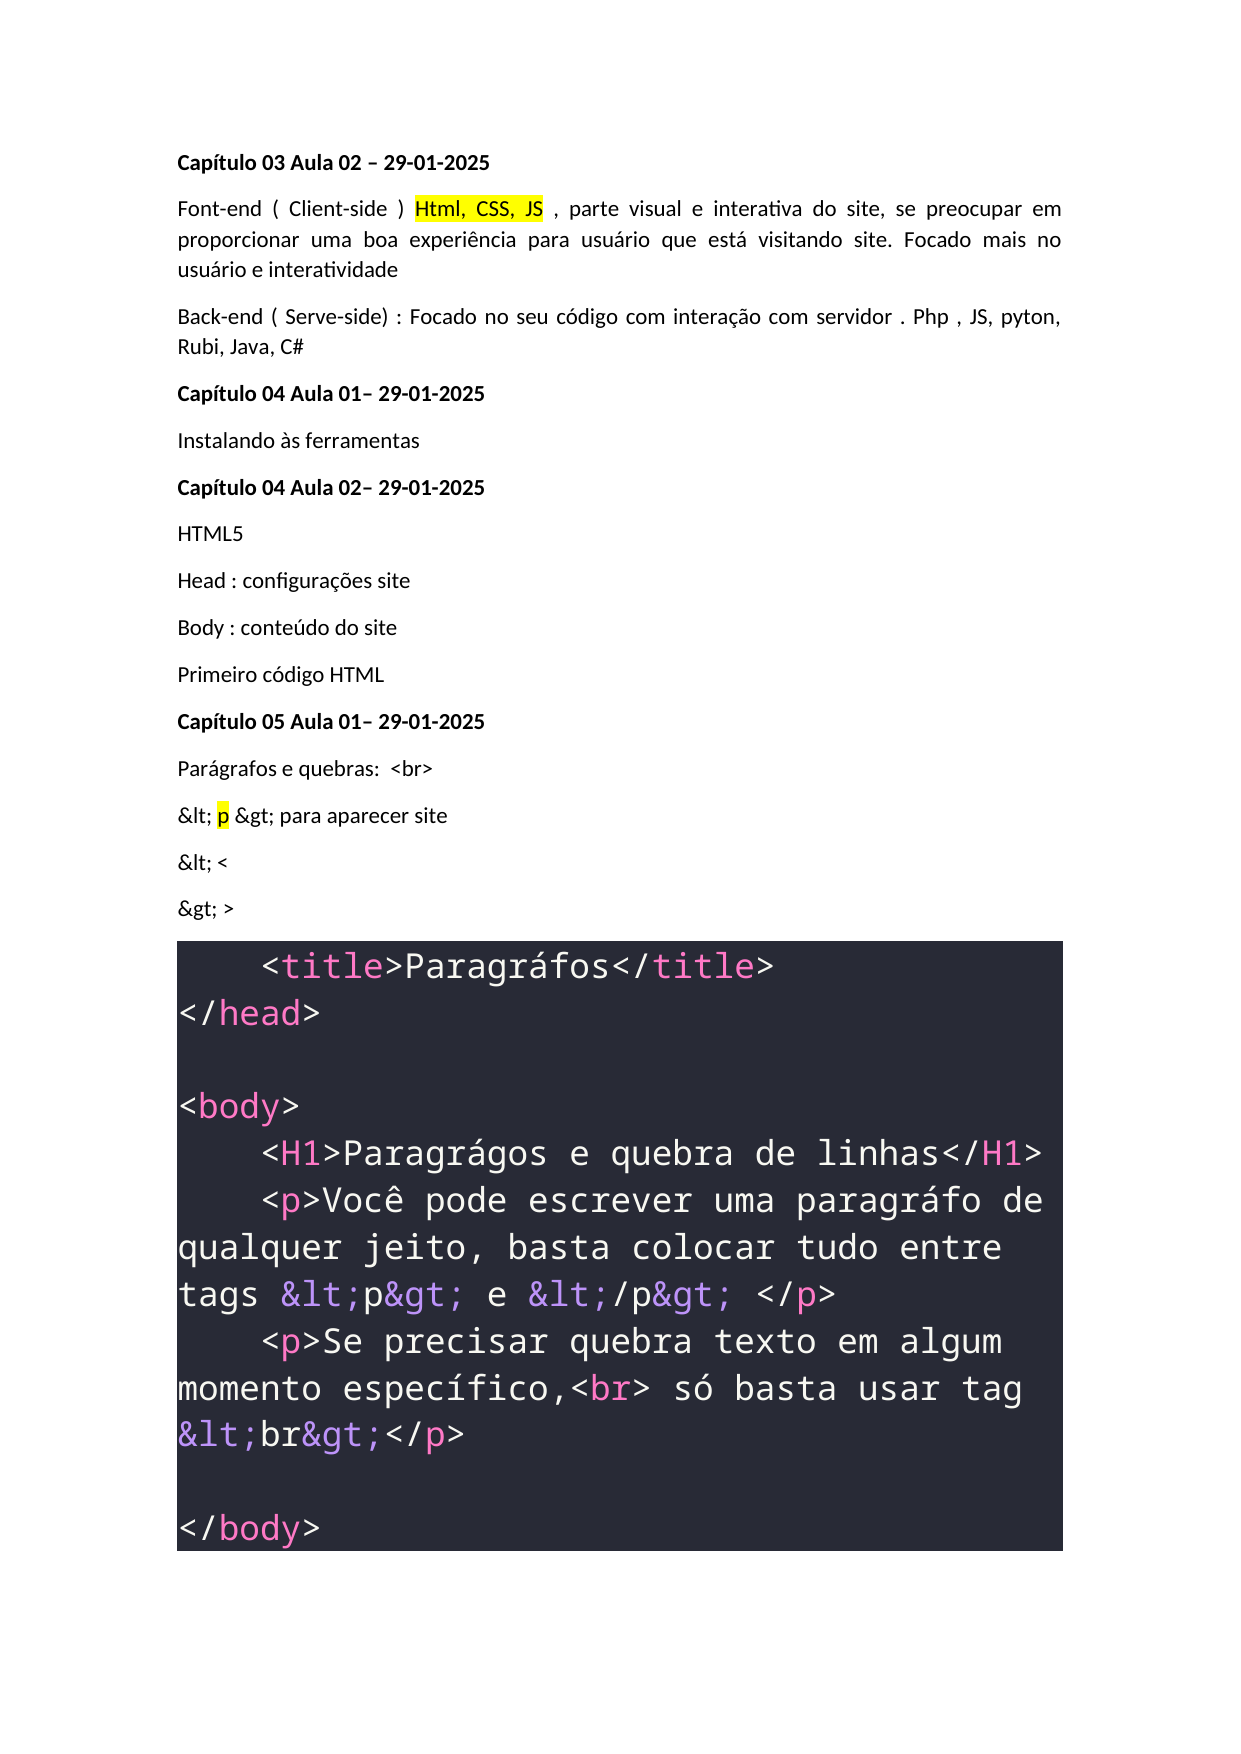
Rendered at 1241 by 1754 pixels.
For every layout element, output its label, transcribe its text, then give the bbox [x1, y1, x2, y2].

text Head : configurações site [177, 566, 1063, 594]
text <H1>Paragrágos e quebra de linhas</H1> [177, 1129, 1063, 1176]
text Capítulo 04 Aula 02– 29-01-2025 [177, 473, 1063, 501]
text Capítulo 03 Aula 02 – 29-01-2025 [177, 148, 1063, 176]
text &lt; < [177, 848, 1063, 876]
text </head> [177, 988, 1063, 1035]
text &lt; p &gt; para aparecer site [229, 801, 1063, 829]
text Font-end ( Client-side ) Html, CSS, JS , parte visual e interativa do site, se preocupar em proporcionar uma boa experiência para usuário que está visitando site. Focado mais no usuário e interatividade [177, 194, 1063, 283]
text Capítulo 04 Aula 01– 29-01-2025 [177, 379, 1063, 407]
text Body : conteúdo do site [177, 613, 1063, 641]
text Instalando às ferramentas [177, 426, 1063, 454]
text Parágrafos e quebras: <br> [177, 754, 1063, 782]
text <p>Você pode escrever uma paragráfo de qualquer jeito, basta colocar tudo entre tags &lt;p&gt; e &lt;/p&gt; </p> [177, 1176, 1063, 1316]
text <title>Paragráfos</title> [177, 941, 1063, 988]
text Back-end ( Serve-side) : Focado no seu código com interação com servidor . Php , JS, pyton, Rubi, Java, C# [177, 302, 1063, 360]
text Capítulo 05 Aula 01– 29-01-2025 [177, 707, 1063, 735]
text Primeiro código HTML [177, 660, 1063, 688]
text <p>Se precisar quebra texto em algum momento específico,<br> só basta usar tag &lt;br&gt;</p> [177, 1316, 1063, 1457]
text HTML5 [177, 519, 1063, 547]
text </body> [177, 1504, 1063, 1551]
text <body> [177, 1082, 1063, 1129]
text &gt; > [177, 894, 1063, 922]
